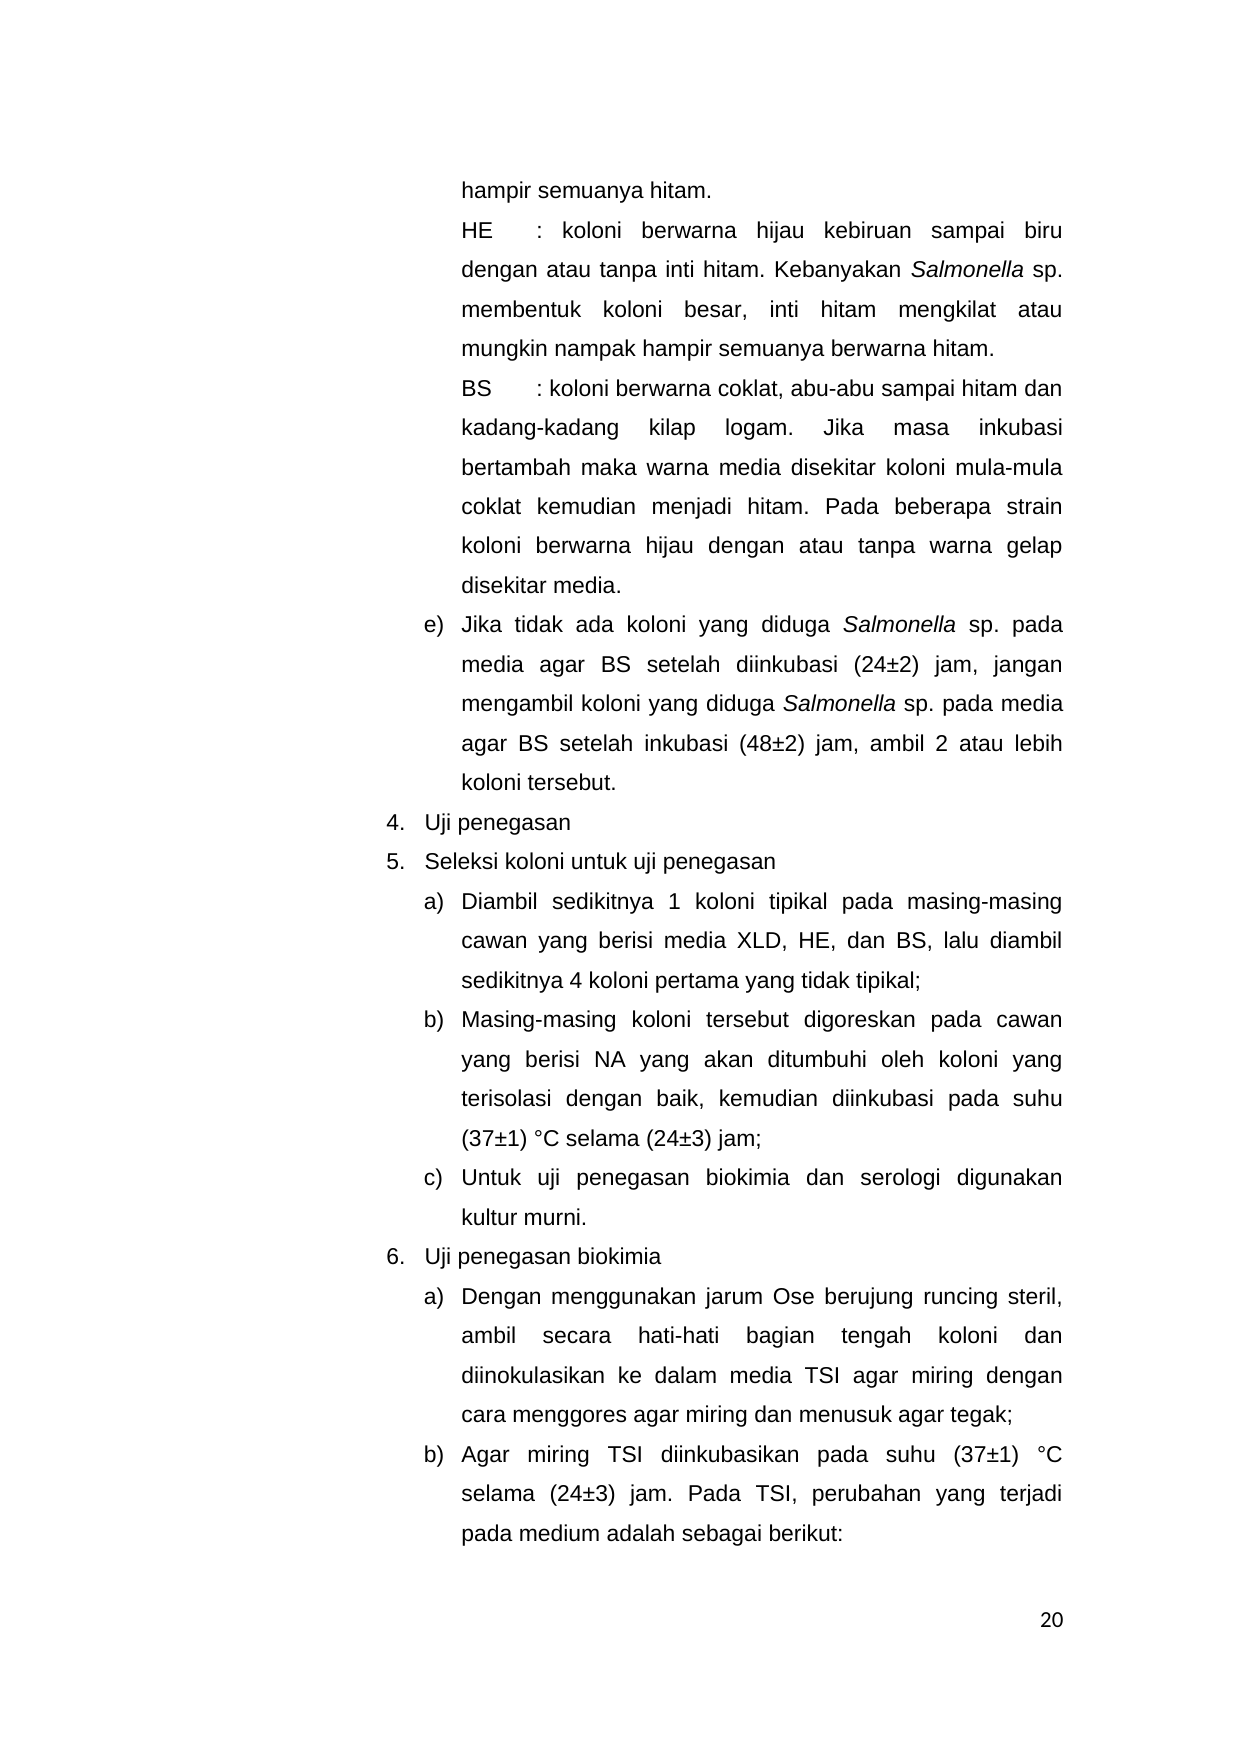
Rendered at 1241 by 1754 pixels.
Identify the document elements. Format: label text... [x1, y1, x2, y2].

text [461, 177, 1063, 203]
text 4. Uji penegasan [386, 809, 1063, 835]
text 6. Uji penegasan biokimia [236, 1243, 1063, 1269]
list Jika tidak ada koloni yang diduga Salmonella sp. pada media agar BS setelah diinkubasi (24±2) jam, jangan mengambil koloni yang diduga Salmonella sp. pada media agar BS setelah inkubasi (48±2) jam, ambil 2 atau lebih koloni tersebut. [424, 611, 1063, 796]
list Masing-masing koloni tersebut digoreskan pada cawan yang berisi NA yang akan ditumbuhi oleh koloni yang terisolasi dengan baik, kemudian diinkubasi pada suhu (37±1) °C selama (24±3) jam; [424, 1006, 1063, 1151]
list Dengan menggunakan jarum Ose berujung runcing steril, ambil secara hati-hati bagian tengah koloni dan diinokulasikan ke dalam media TSI agar miring dengan cara menggores agar miring dan menusuk agar tegak; [424, 1283, 1063, 1427]
list Diambil sedikitnya 1 koloni tipikal pada masing-masing cawan yang berisi media XLD, HE, dan BS, lalu diambil sedikitnya 4 koloni pertama yang tidak tipikal; [424, 888, 1063, 993]
list Untuk uji penegasan biokimia dan serologi digunakan kultur murni. [424, 1164, 1063, 1230]
text BS : koloni berwarna coklat, abu-abu sampai hitam dan kadang-kadang kilap logam. Jika masa inkubasi bertambah maka warna media disekitar koloni mula-mula coklat kemudian menjadi hitam. Pada beberapa strain koloni berwarna hijau dengan atau tanpa warna gelap disekitar media. [461, 374, 1063, 598]
text HE : koloni berwarna hijau kebiruan sampai biru dengan atau tanpa inti hitam. Kebanyakan Salmonella sp. membentuk koloni besar, inti hitam mengkilat atau mungkin nampak hampir semuanya berwarna hitam. [461, 217, 1063, 361]
list Agar miring TSI diinkubasikan pada suhu (37±1) °C selama (24±3) jam. Pada TSI, perubahan yang terjadi pada medium adalah sebagai berikut: [424, 1441, 1063, 1546]
text 5. Seleksi koloni untuk uji penegasan [386, 848, 1063, 875]
